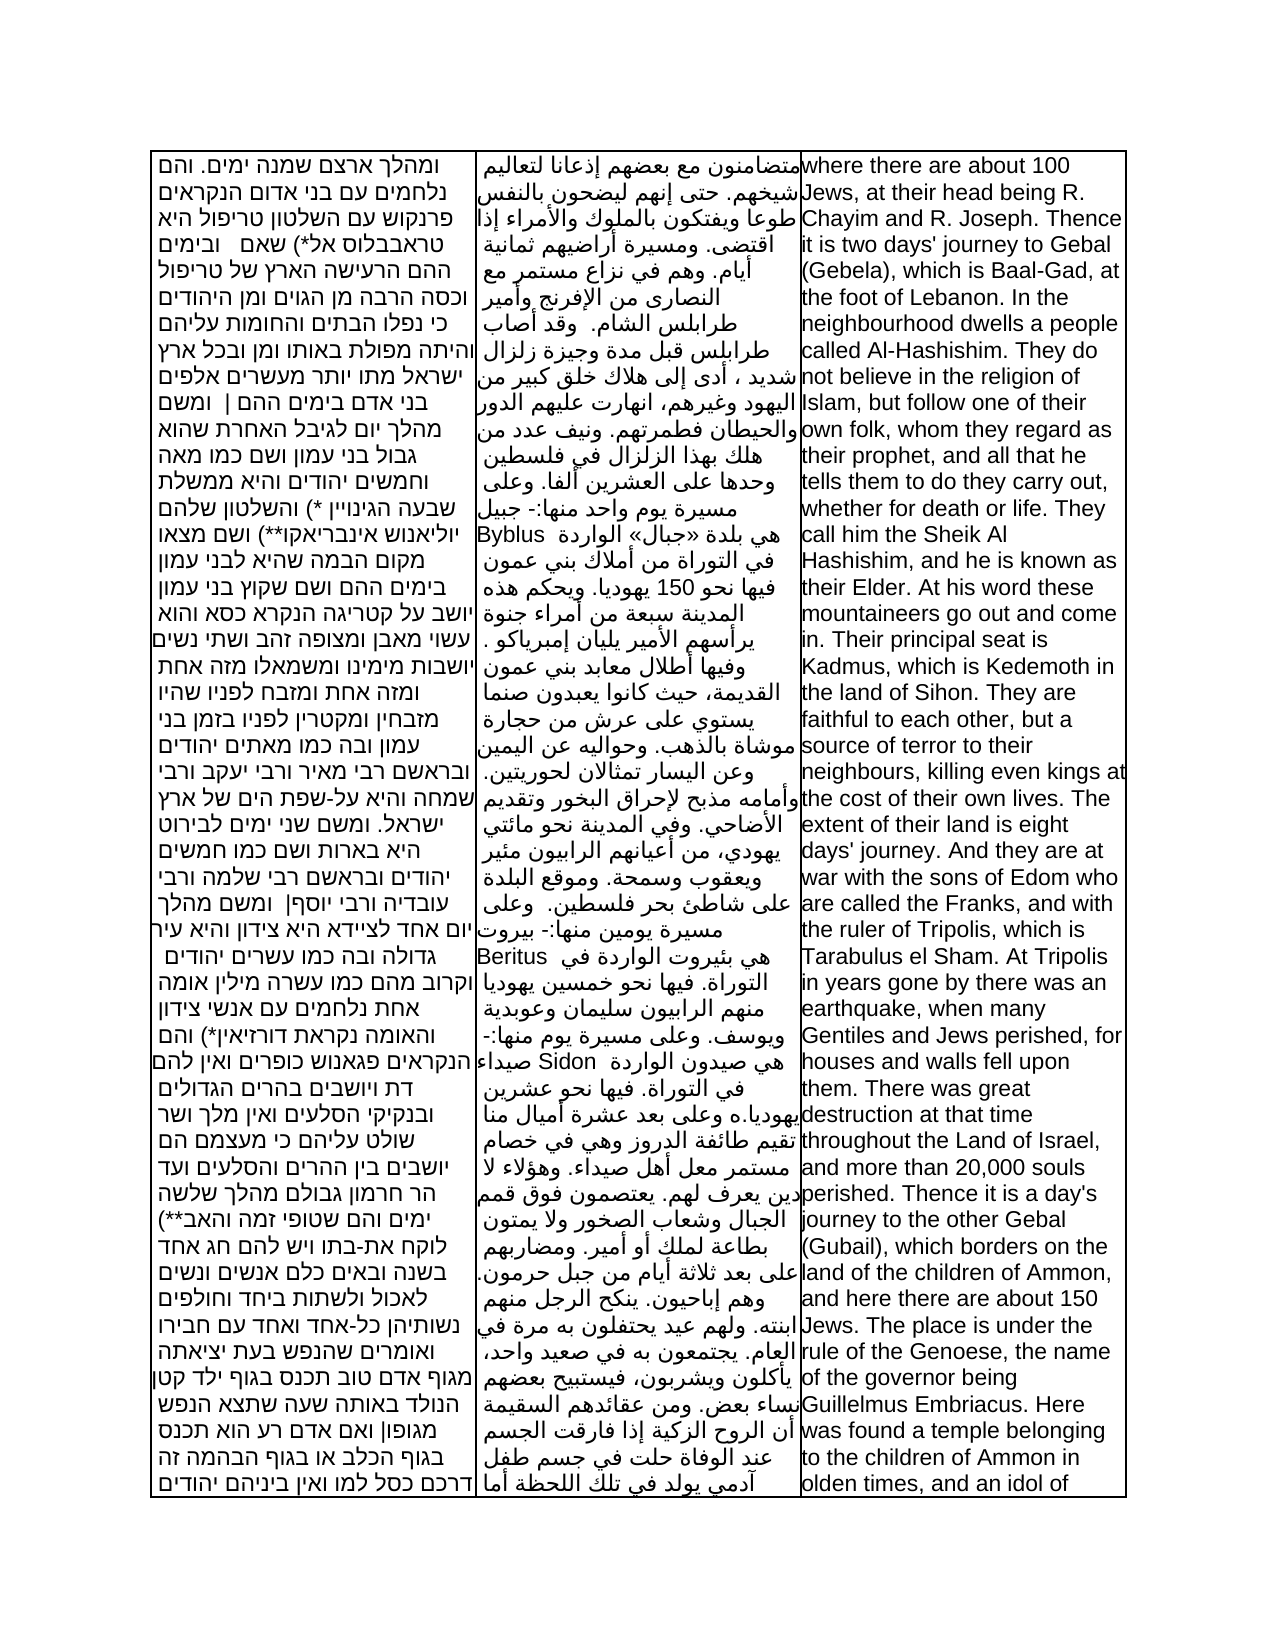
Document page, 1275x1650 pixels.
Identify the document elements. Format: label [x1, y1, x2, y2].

table_cell [152, 152, 475, 1496]
table_cell [477, 152, 800, 1496]
table_cell [802, 152, 1125, 1496]
